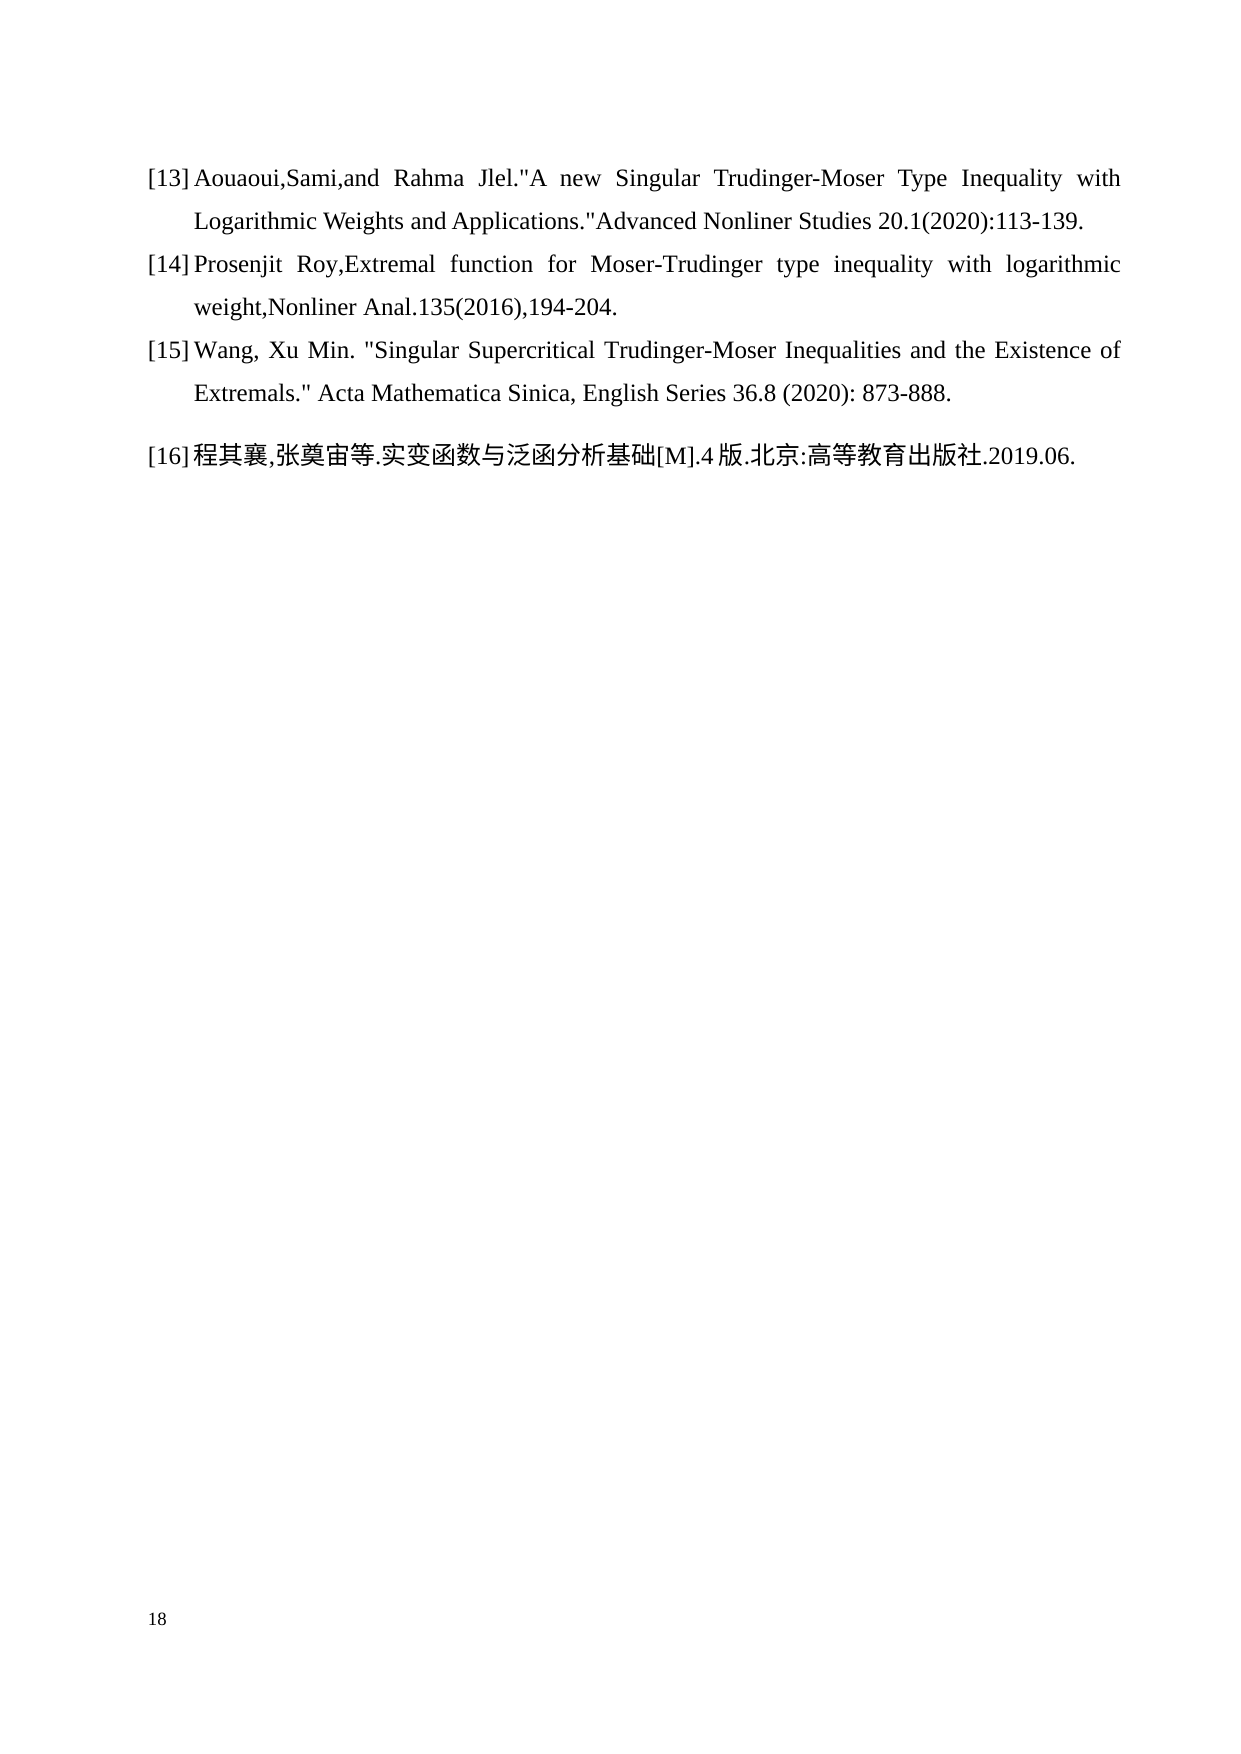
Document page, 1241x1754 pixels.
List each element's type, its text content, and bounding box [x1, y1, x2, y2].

list Prosenjit Roy,Extremal function for Moser-Trudinger type inequality with logarithmic weight,Nonliner Anal.135(2016),194-204. [148, 249, 1122, 321]
list Wang, Xu Min. "Singular Supercritical Trudinger-Moser Inequalities and the Existence of Extremals." Acta Mathematica Sinica, English Series 36.8 (2020): 873-888. [148, 335, 1122, 407]
list Aouaoui,Sami,and Rahma Jlel."A new Singular Trudinger-Moser Type Inequality with Logarithmic Weights and Applications."Advanced Nonliner Studies 20.1(2020):113-139. [148, 163, 1122, 234]
list 程其襄,张奠宙等.实变函数与泛函分析基础[M].4版.北京:高等教育出版社.2019.06. [148, 421, 1122, 486]
